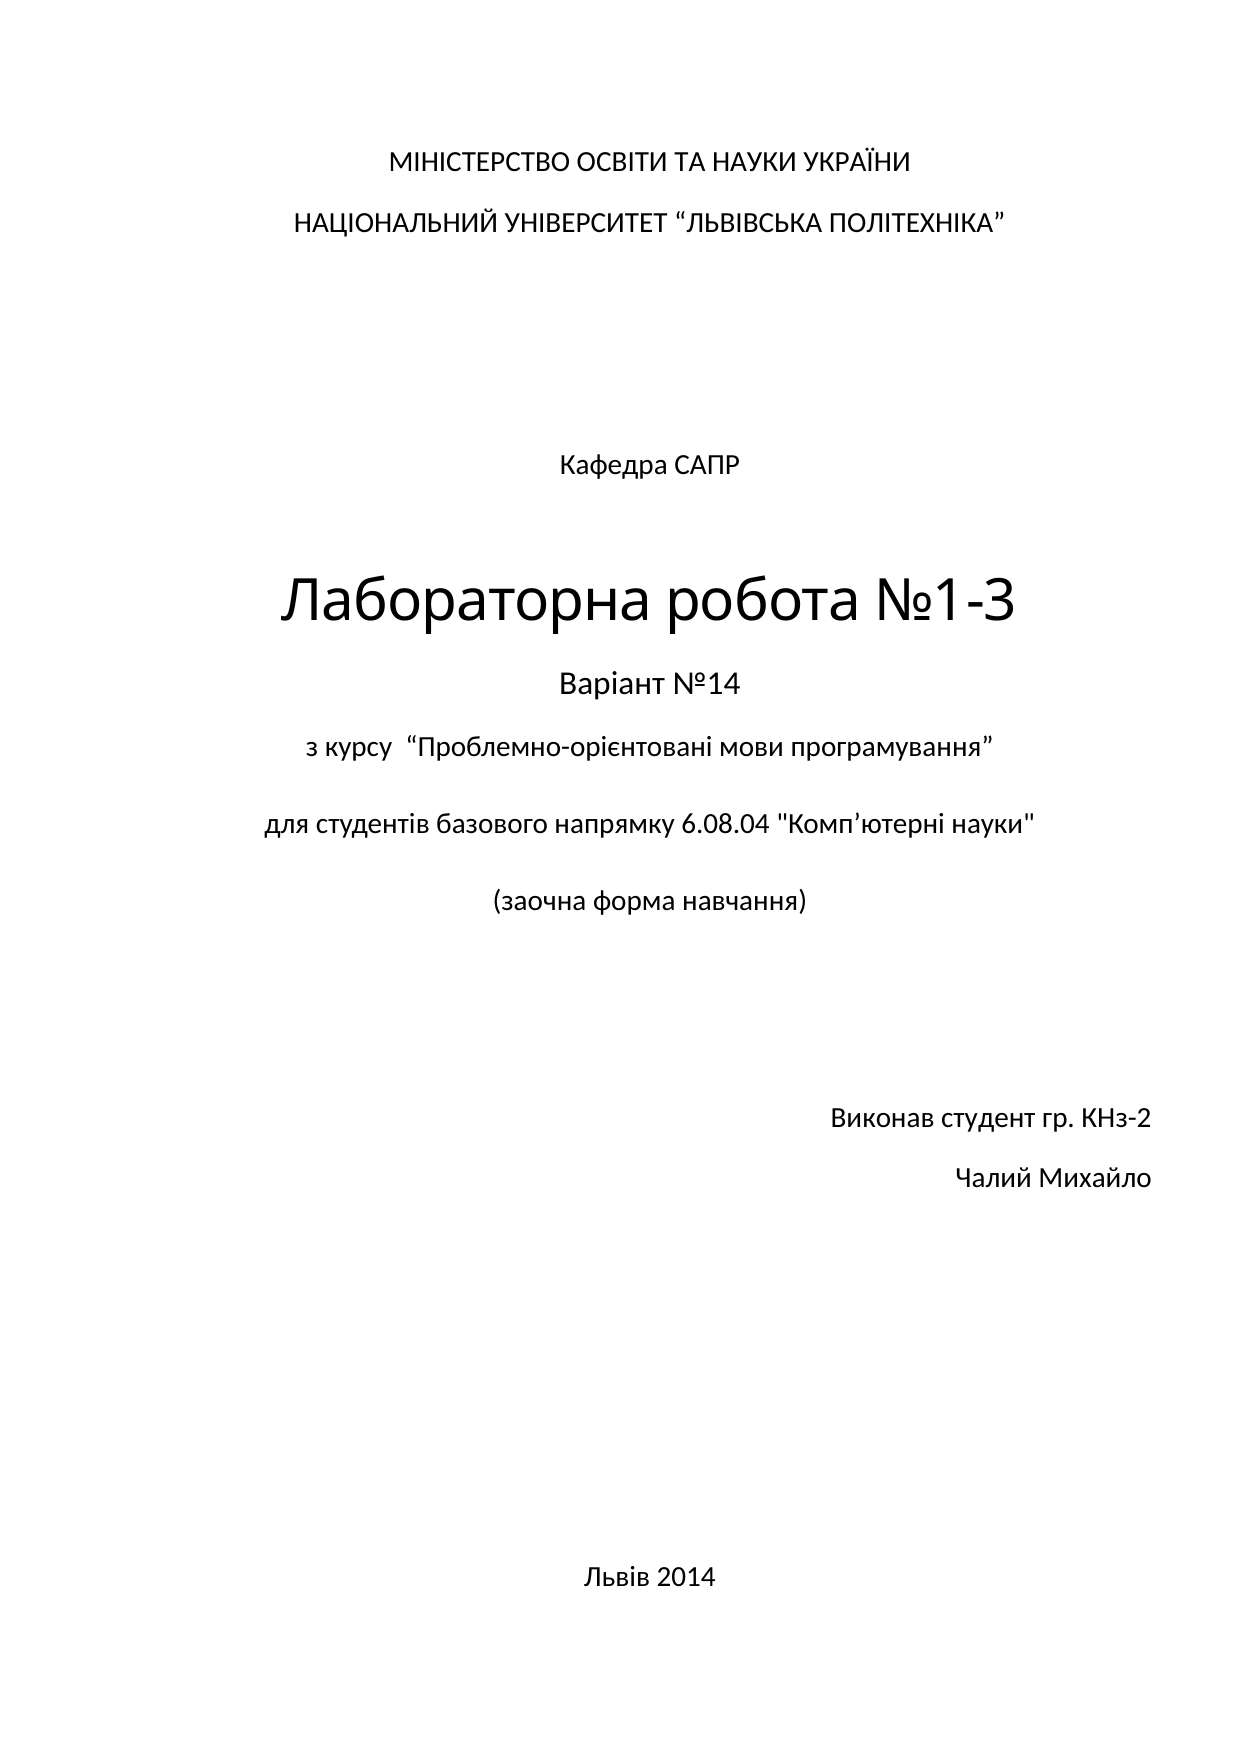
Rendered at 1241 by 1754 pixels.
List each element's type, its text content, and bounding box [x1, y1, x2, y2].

text (заочна форма навчання) [148, 882, 1152, 918]
text Кафедра САПР [148, 446, 1152, 482]
text МІНІСТЕРСТВО ОСВІТИ ТА НАУКИ УКРАЇНИ [148, 143, 1152, 179]
text для студентів базового напрямку 6.08.04 "Комп’ютерні науки" [148, 805, 1152, 841]
text Львів 2014 [148, 1558, 1152, 1593]
text з курсу “Проблемно-орієнтовані мови програмування” [148, 728, 1152, 763]
text Виконав студент гр. КНз-2 [148, 1099, 1152, 1134]
text Чалий Михайло [148, 1159, 1152, 1195]
text НАЦІОНАЛЬНИЙ УНІВЕРСИТЕТ “ЛЬВІВСЬКА ПОЛІТЕХНІКА” [148, 204, 1152, 239]
title Лабораторна робота №1-3 [148, 558, 1152, 637]
text Варіант №14 [148, 662, 1152, 703]
